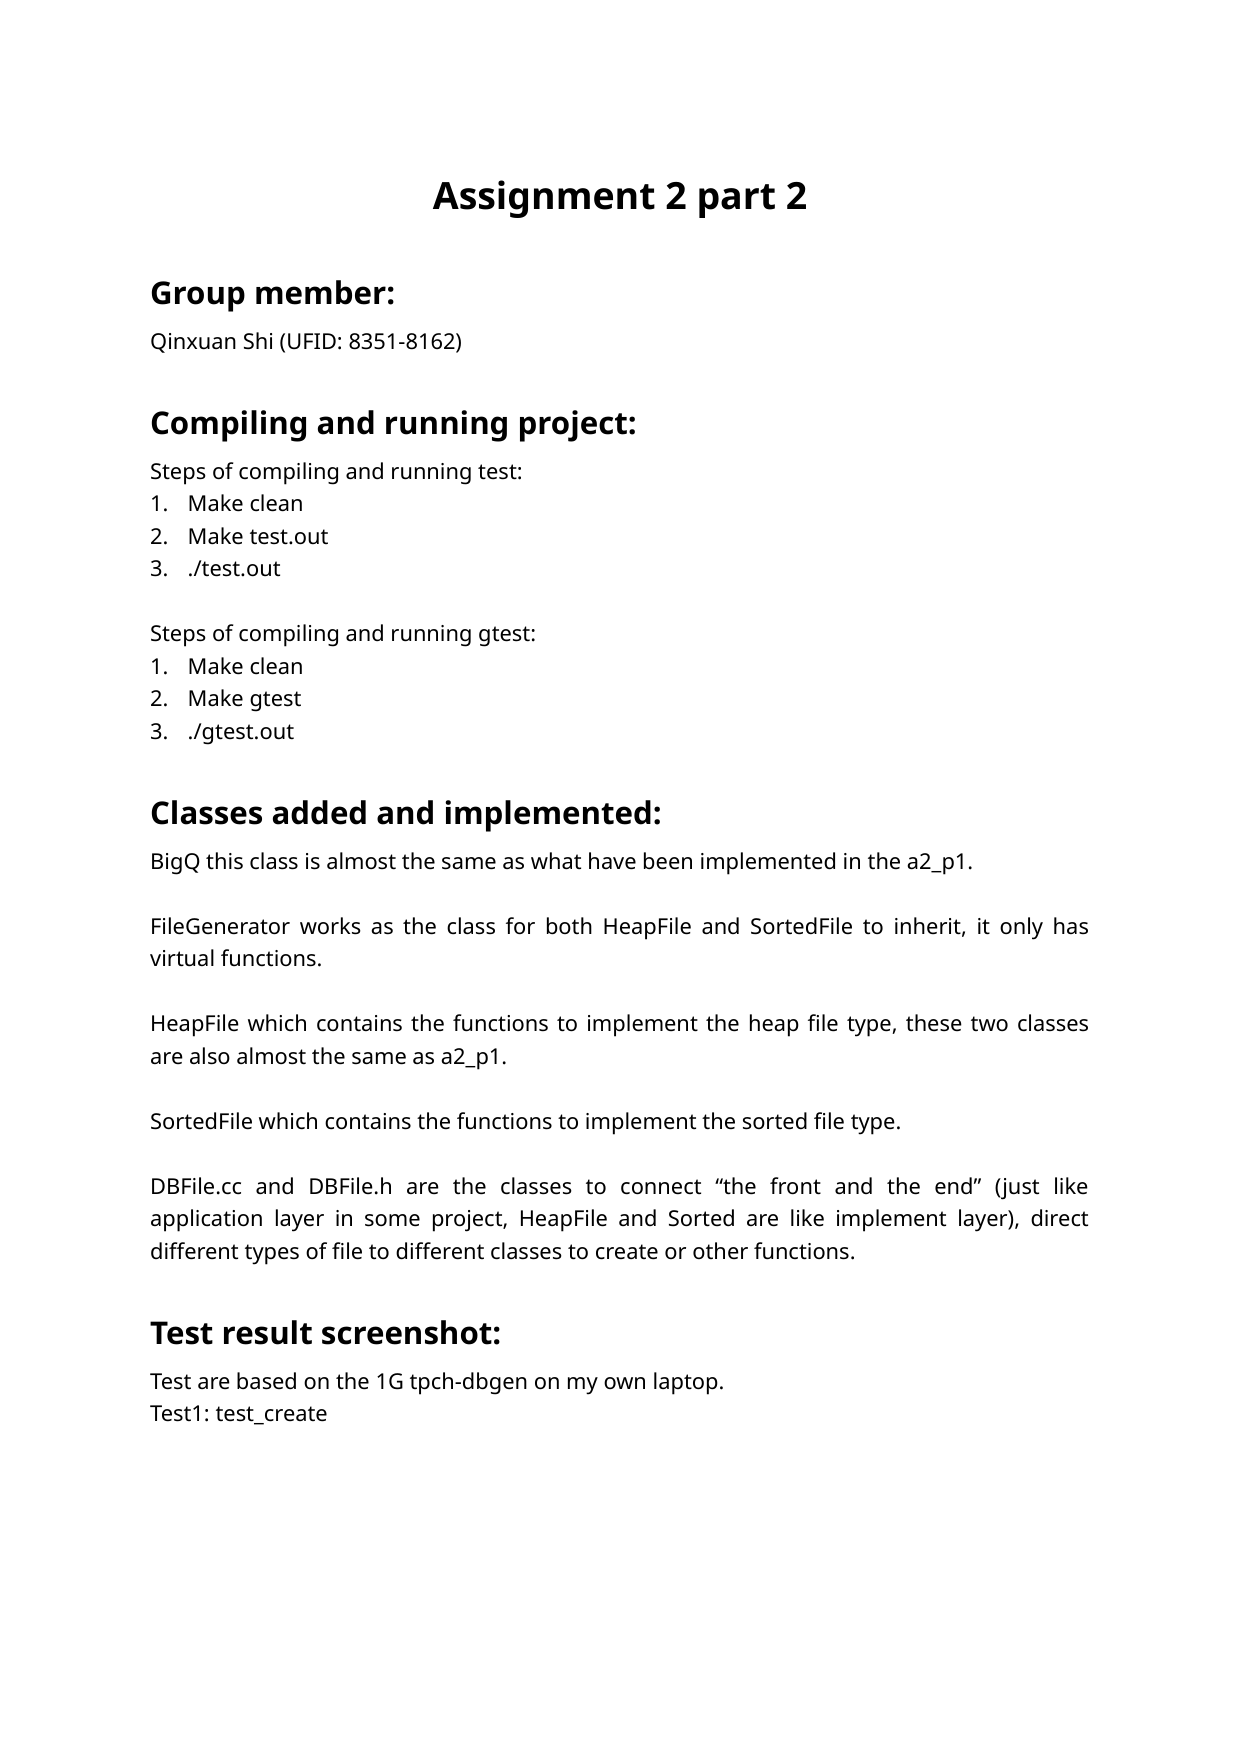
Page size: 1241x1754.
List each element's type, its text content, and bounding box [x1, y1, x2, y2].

list Make clean [150, 487, 1090, 519]
list ./gtest.out [150, 714, 1090, 747]
list ./test.out [150, 552, 1090, 584]
text Test1: test_create [150, 1397, 1090, 1429]
text DBFile.cc and DBFile.h are the classes to connect “the front and the end” (just like application layer in some project, HeapFile and Sorted are like implement layer), direct different types of file to different classes to create or other functions. [150, 1169, 1090, 1267]
list Make gtest [150, 682, 1090, 714]
text Group member: [150, 259, 1090, 324]
text BigQ this class is almost the same as what have been implemented in the a2_p1. [150, 844, 1090, 877]
list Make test.out [150, 519, 1090, 552]
text Qinxuan Shi (UFID: 8351-8162) [150, 324, 1090, 357]
text Steps of compiling and running test: [150, 454, 1090, 487]
text Assignment 2 part 2 [150, 162, 1090, 227]
text Steps of compiling and running gtest: [150, 617, 1090, 649]
list Make clean [150, 649, 1090, 682]
text HeapFile which contains the functions to implement the heap file type, these two classes are also almost the same as a2_p1. [150, 1007, 1090, 1072]
text Compiling and running project: [150, 389, 1090, 454]
text FileGenerator works as the class for both HeapFile and SortedFile to inherit, it only has virtual functions. [150, 909, 1090, 974]
text Test are based on the 1G tpch-dbgen on my own laptop. [150, 1364, 1090, 1397]
text Classes added and implemented: [150, 779, 1090, 844]
text SortedFile which contains the functions to implement the sorted file type. [150, 1104, 1090, 1137]
text Test result screenshot: [150, 1299, 1090, 1364]
